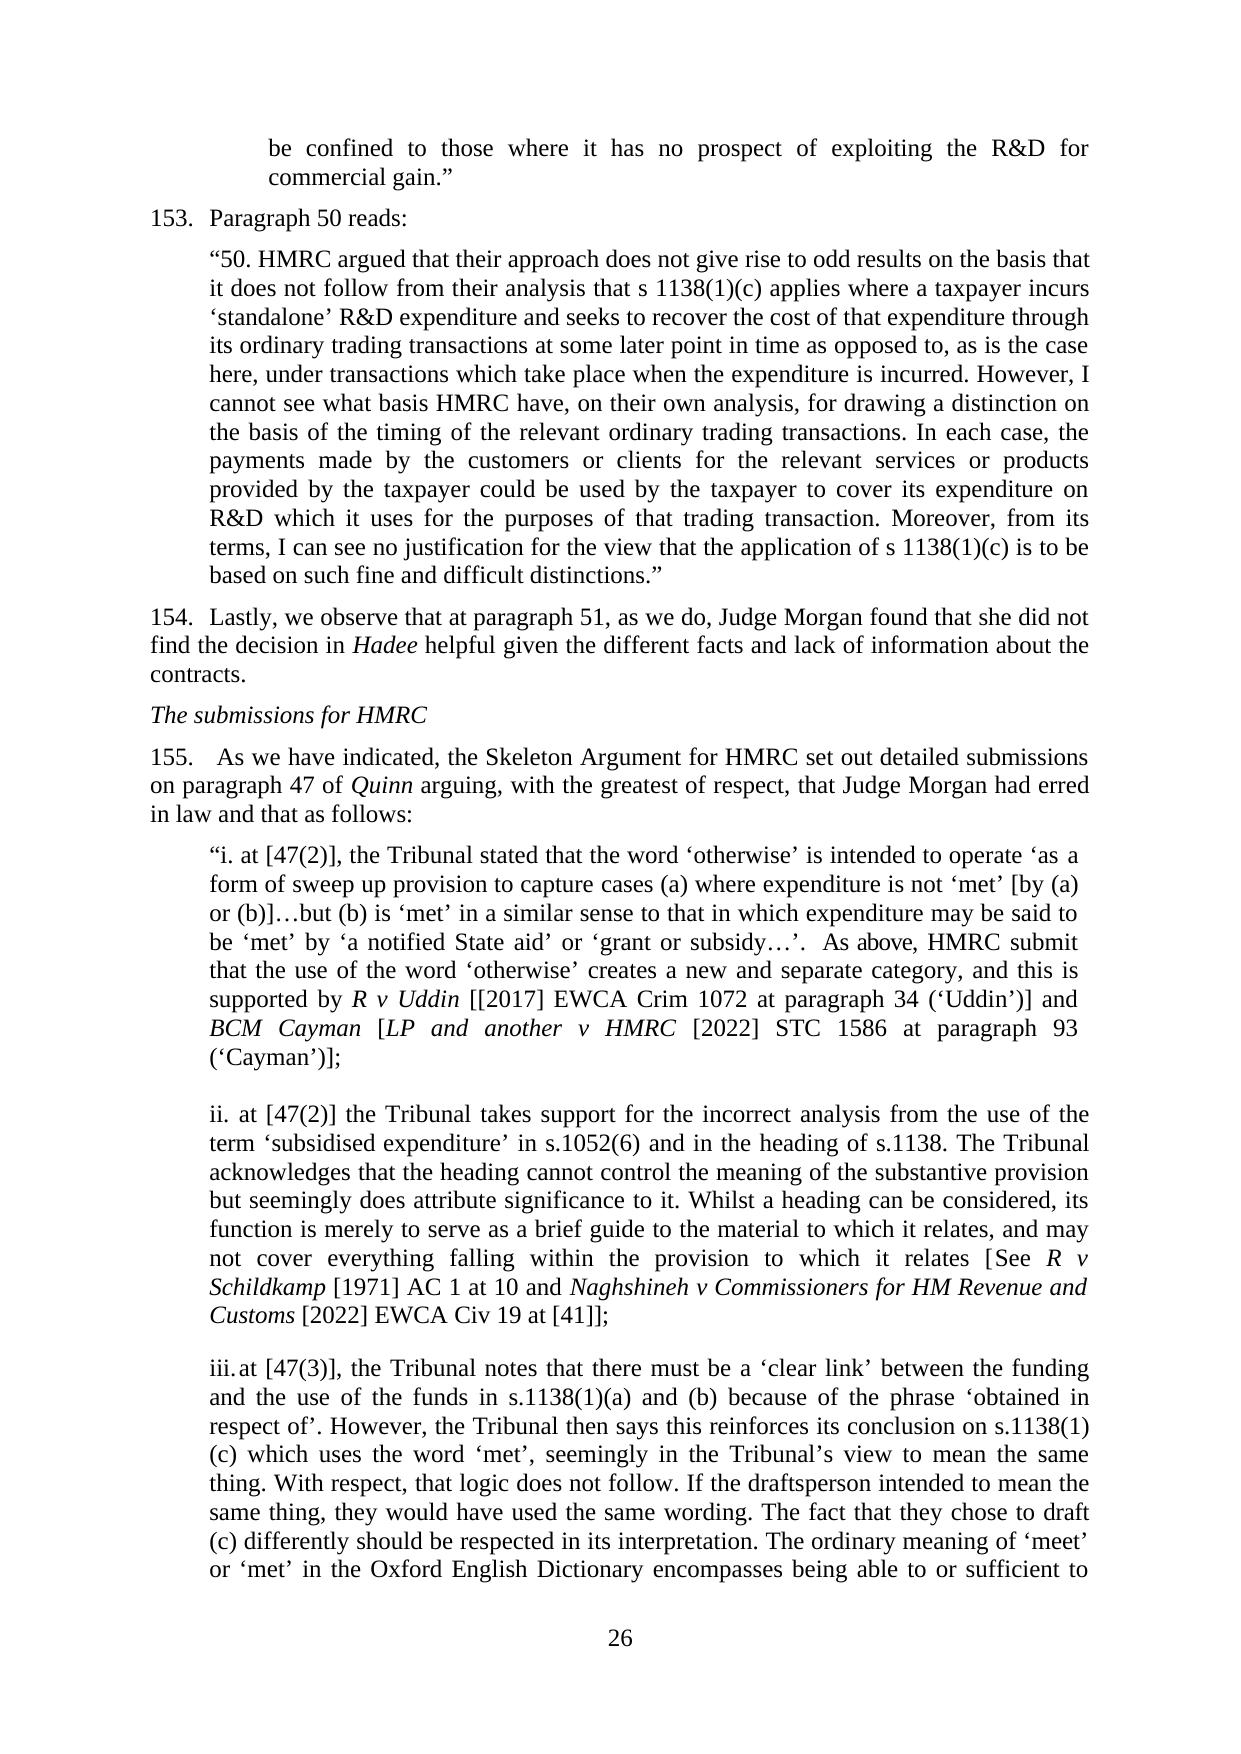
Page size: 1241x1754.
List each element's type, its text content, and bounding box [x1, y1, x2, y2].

text Paragraph 50 reads: [150, 203, 1090, 232]
text ii. at [47(2)] the Tribunal takes support for the incorrect analysis from the use of the term ‘subsidised expenditure’ in s.1052(6) and in the heading of s.1138. The Tribunal acknowledges that the heading cannot control the meaning of the substantive provision but seemingly does attribute significance to it. Whilst a heading can be considered, its function is merely to serve as a brief guide to the material to which it relates, and may not cover everything falling within the provision to which it relates [See R v Schildkamp [1971] AC 1 at 10 and Naghshineh v Commissioners for HM Revenue and Customs [2022] EWCA Civ 19 at [41]]; [209, 1099, 1090, 1329]
text Lastly, we observe that at paragraph 51, as we do, Judge Morgan found that she did not find the decision in Hadee helpful given the different facts and lack of information about the contracts. [150, 602, 1090, 688]
list “50. HMRC argued that their approach does not give rise to odd results on the basis that it does not follow from their analysis that s 1138(1)(c) applies where a taxpayer incurs ‘standalone’ R&D expenditure and seeks to recover the cost of that expenditure through its ordinary trading transactions at some later point in time as opposed to, as is the case here, under transactions which take place when the expenditure is incurred. However, I cannot see what basis HMRC have, on their own analysis, for drawing a distinction on the basis of the timing of the relevant ordinary trading transactions. In each case, the payments made by the customers or clients for the relevant services or products provided by the taxpayer could be used by the taxpayer to cover its expenditure on R&D which it uses for the purposes of that trading transaction. Moreover, from its terms, I can see no justification for the view that the application of s 1138(1)(c) is to be based on such fine and difficult distinctions.” [150, 244, 1090, 589]
text “i. at [47(2)], the Tribunal stated that the word ‘otherwise’ is intended to operate ‘as a form of sweep up provision to capture cases (a) where expenditure is not ‘met’ [by (a) or (b)]…but (b) is ‘met’ in a similar sense to that in which expenditure may be said to be ‘met’ by ‘a notified State aid’ or ‘grant or subsidy…’. As above, HMRC submit that the use of the word ‘otherwise’ creates a new and separate category, and this is supported by R v Uddin [[2017] EWCA Crim 1072 at paragraph 34 (‘Uddin’)] and BCM Cayman [LP and another v HMRC [2022] STC 1586 at paragraph 93 (‘Cayman’)]; [209, 840, 1078, 1070]
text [209, 1353, 1090, 1583]
text As we have indicated, the Skeleton Argument for HMRC set out detailed submissions on paragraph 47 of Quinn arguing, with the greatest of respect, that Judge Morgan had erred in law and that as follows: [150, 742, 1090, 828]
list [268, 133, 1090, 190]
list The submissions for HMRC [150, 700, 1090, 729]
